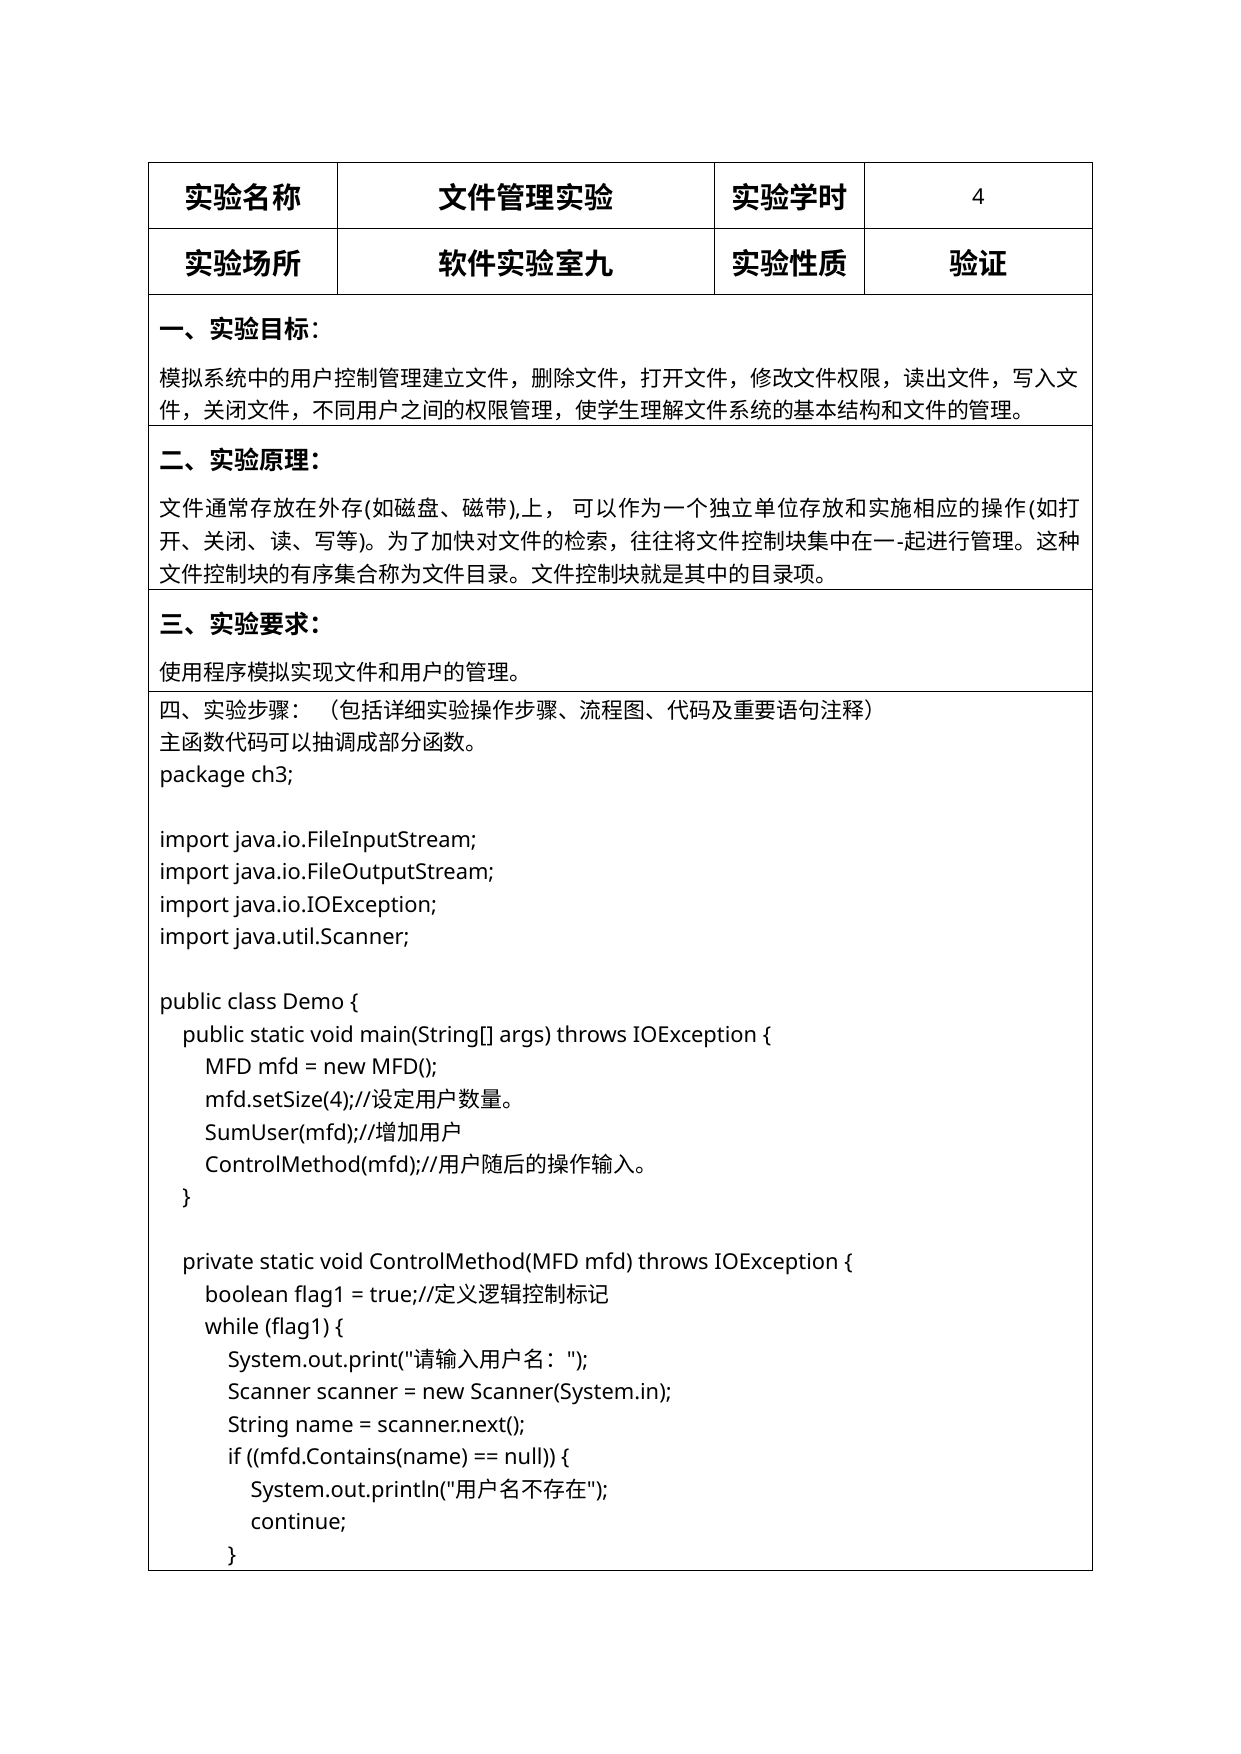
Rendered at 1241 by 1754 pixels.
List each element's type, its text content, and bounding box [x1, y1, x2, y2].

table_header 实验名称 [149, 163, 337, 228]
table_cell 实验场所 [149, 229, 337, 294]
table_header 文件管理实验 [338, 163, 714, 228]
table_cell 实验性质 [715, 229, 864, 294]
table_header 实验学时 [715, 163, 864, 228]
table_cell 验证 [865, 229, 1092, 294]
table_cell 三、实验要求： 使用程序模拟实现文件和用户的管理。 [149, 590, 1092, 691]
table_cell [149, 692, 1092, 1570]
table_cell 软件实验室九 [338, 229, 714, 294]
table_cell 一、实验目标： 模拟系统中的用户控制管理建立文件，删除文件，打开文件，修改文件权限，读出文件，写入文件，关闭文件，不同用户之间的权限管理，使学生理解文件系统的基本结构和文件的管理。 [149, 295, 1092, 425]
table_header 4 [865, 163, 1092, 228]
table_cell 二、实验原理： 文件通常存放在外存(如磁盘、磁带),上， 可以作为一个独立单位存放和实施相应的操作(如打开、关闭、读、写等)。为了加快对文件的检索，往往将文件控制块集中在一-起进行管理。这种文件控制块的有序集合称为文件目录。文件控制块就是其中的目录项。 [149, 426, 1092, 589]
